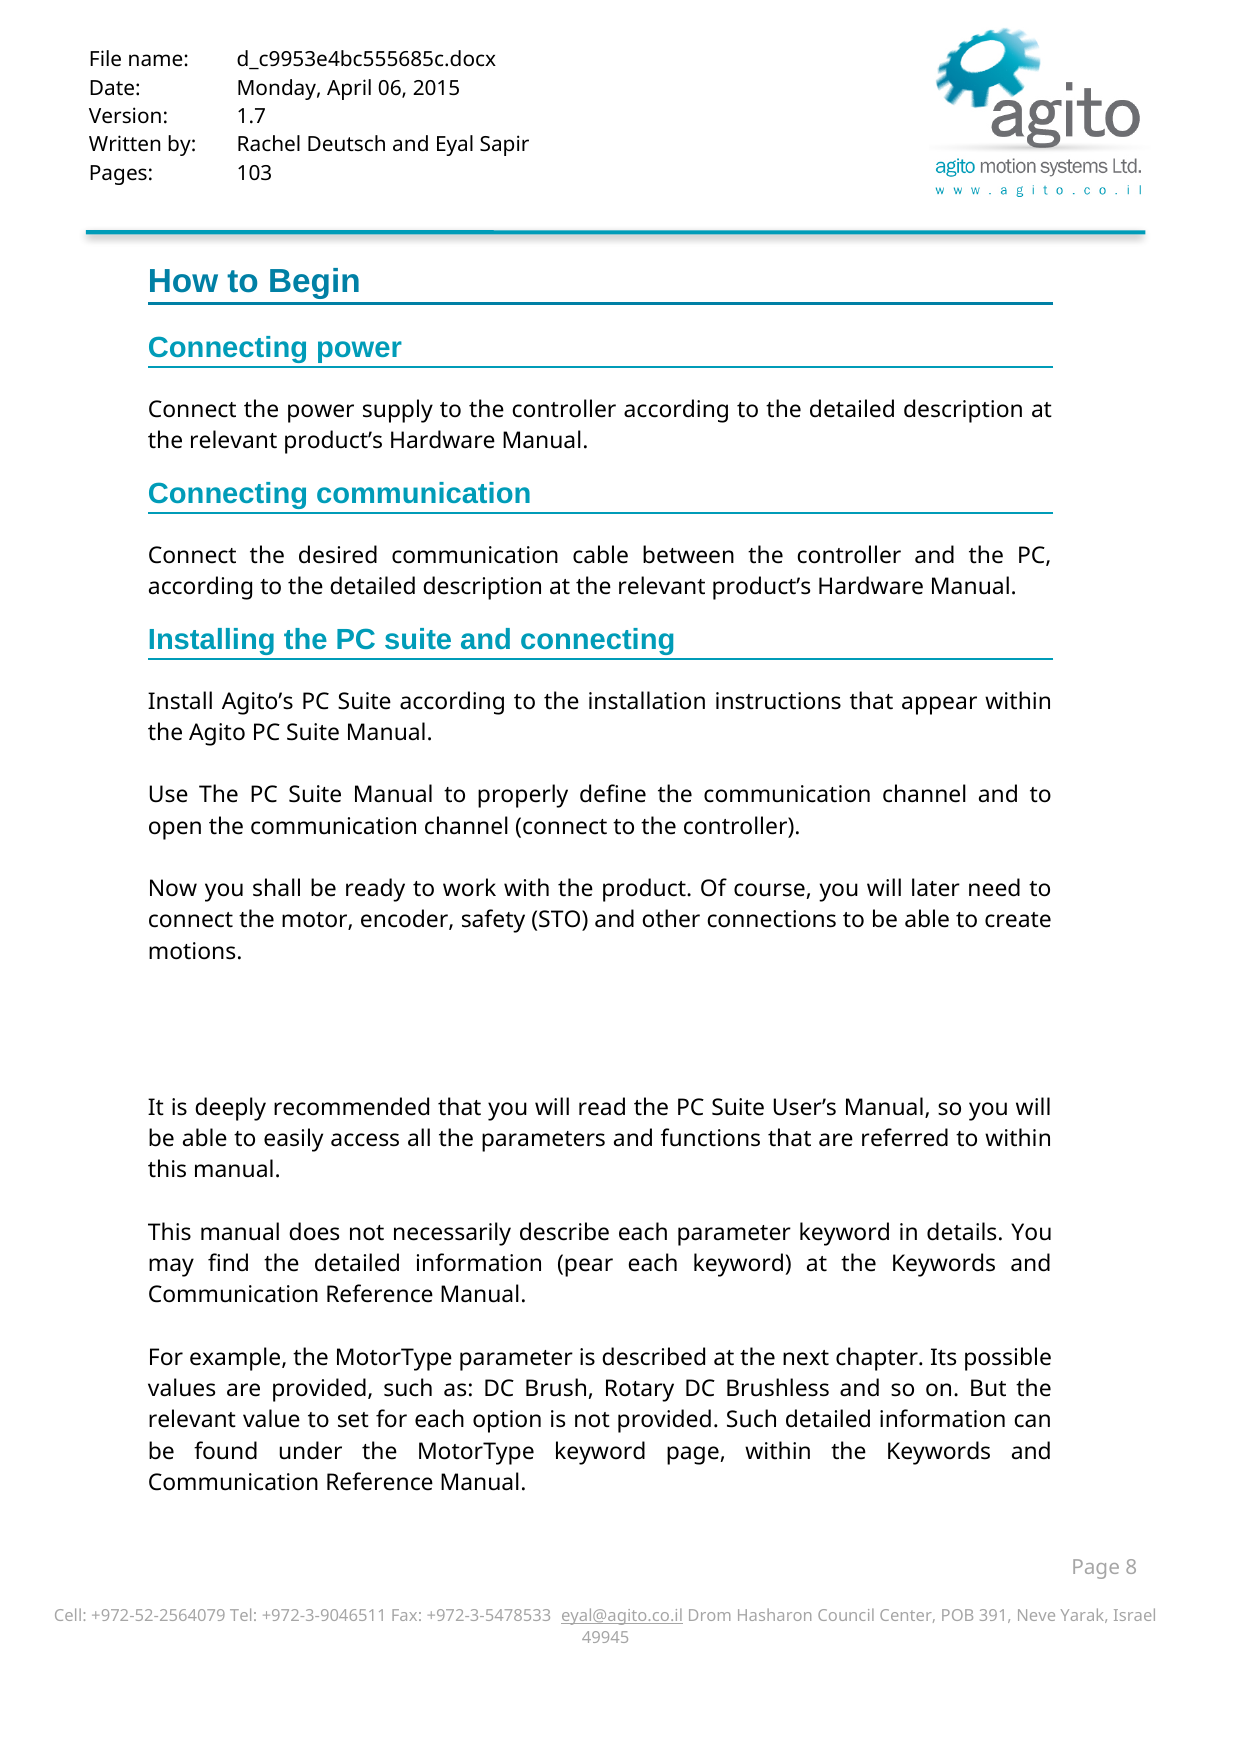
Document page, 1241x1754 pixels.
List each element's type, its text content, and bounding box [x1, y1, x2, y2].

subtitle Connecting communication [148, 476, 1053, 512]
text Connect the power supply to the controller according to the detailed description at the relevant product’s Hardware Manual. [148, 393, 1053, 455]
text Use The PC Suite Manual to properly define the communication channel and to open the communication channel (connect to the controller). [148, 778, 1053, 841]
text Now you shall be ready to work with the product. Of course, you will later need to connect the motor, encoder, safety (STO) and other connections to be able to create motions. [148, 872, 1053, 966]
text Connect the desired communication cable between the controller and the PC, according to the detailed description at the relevant product’s Hardware Manual. [148, 539, 1053, 601]
subtitle How to Begin [148, 261, 1053, 302]
text It is deeply recommended that you will read the PC Suite User’s Manual, so you will be able to easily access all the parameters and functions that are referred to within this manual. [148, 1091, 1053, 1185]
subtitle Connecting power [148, 330, 1053, 366]
picture [928, 17, 1152, 207]
subtitle Installing the PC suite and connecting [148, 622, 1053, 658]
text Install Agito’s PC Suite according to the installation instructions that appear within the Agito PC Suite Manual. [148, 685, 1053, 747]
text This manual does not necessarily describe each parameter keyword in details. You may find the detailed information (pear each keyword) at the Keywords and Communication Reference Manual. [148, 1216, 1053, 1310]
text For example, the MotorType parameter is described at the next chapter. Its possible values are provided, such as: DC Brush, Rotary DC Brushless and so on. But the relevant value to set for each option is not provided. Such detailed information can be found under the MotorType keyword page, within the Keywords and Communication Reference Manual. [148, 1341, 1053, 1497]
